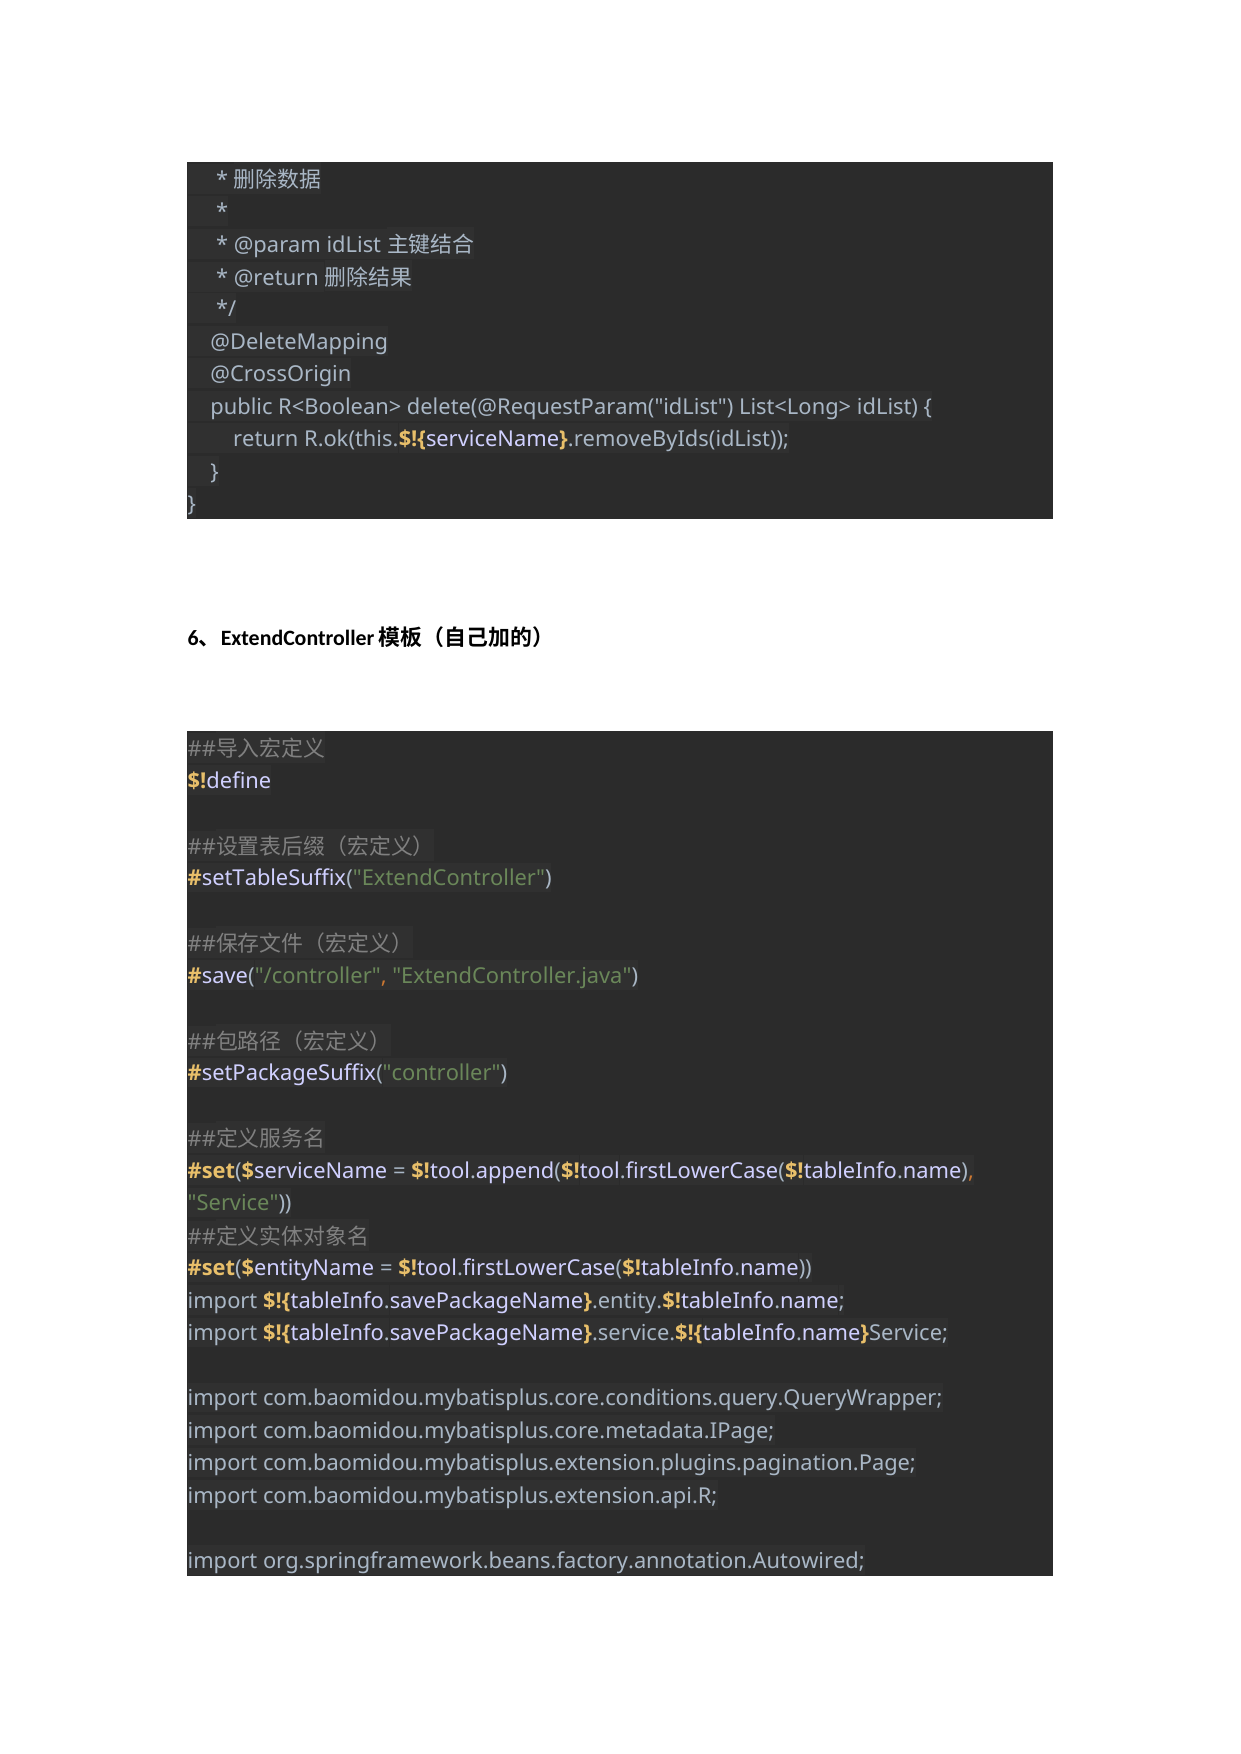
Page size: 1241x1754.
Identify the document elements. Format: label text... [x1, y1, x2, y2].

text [187, 731, 1053, 1576]
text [187, 162, 1053, 519]
subtitle ExtendController模板（自己加的） [187, 620, 1053, 652]
